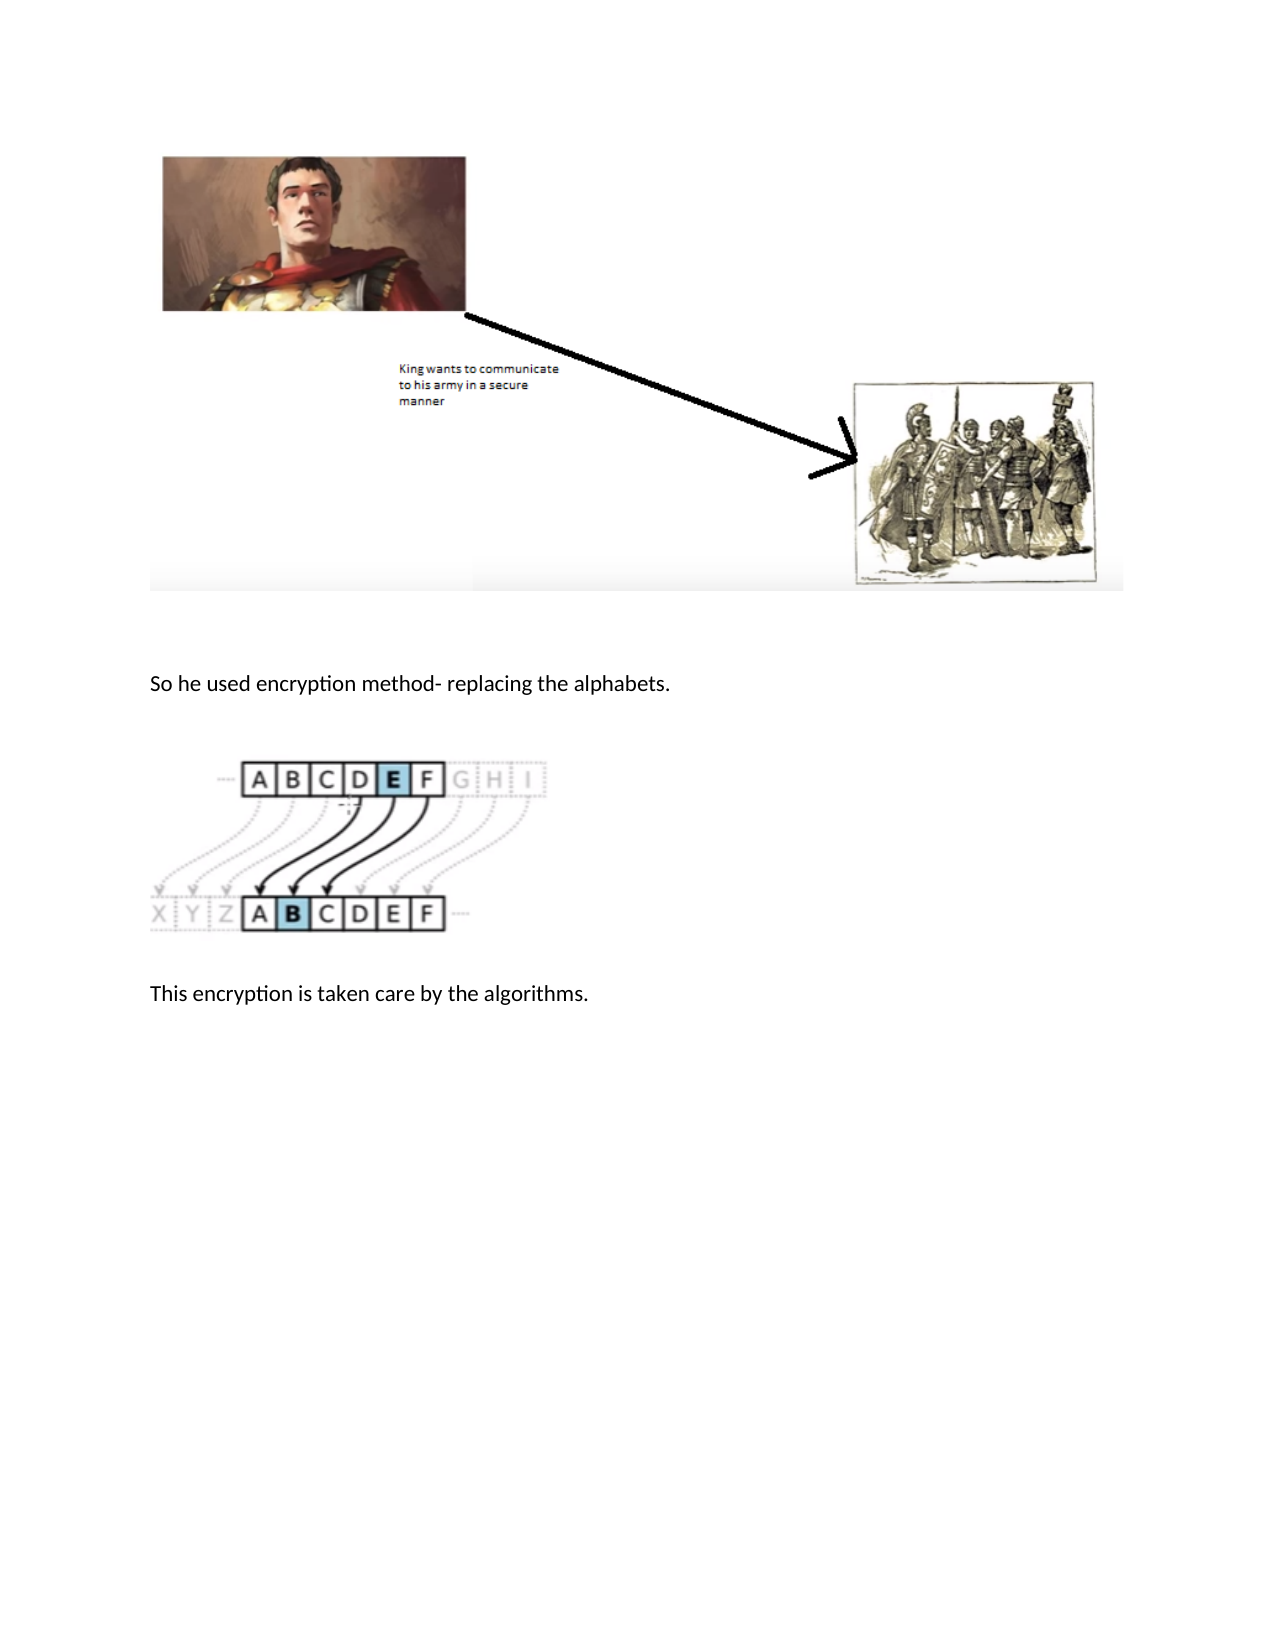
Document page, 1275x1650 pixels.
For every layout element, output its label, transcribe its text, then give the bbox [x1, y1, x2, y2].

picture [150, 721, 550, 955]
picture [150, 150, 1124, 591]
text This encryption is taken care by the algorithms. [150, 979, 1125, 1007]
text So he used encryption method- replacing the alphabets. [150, 669, 1125, 697]
